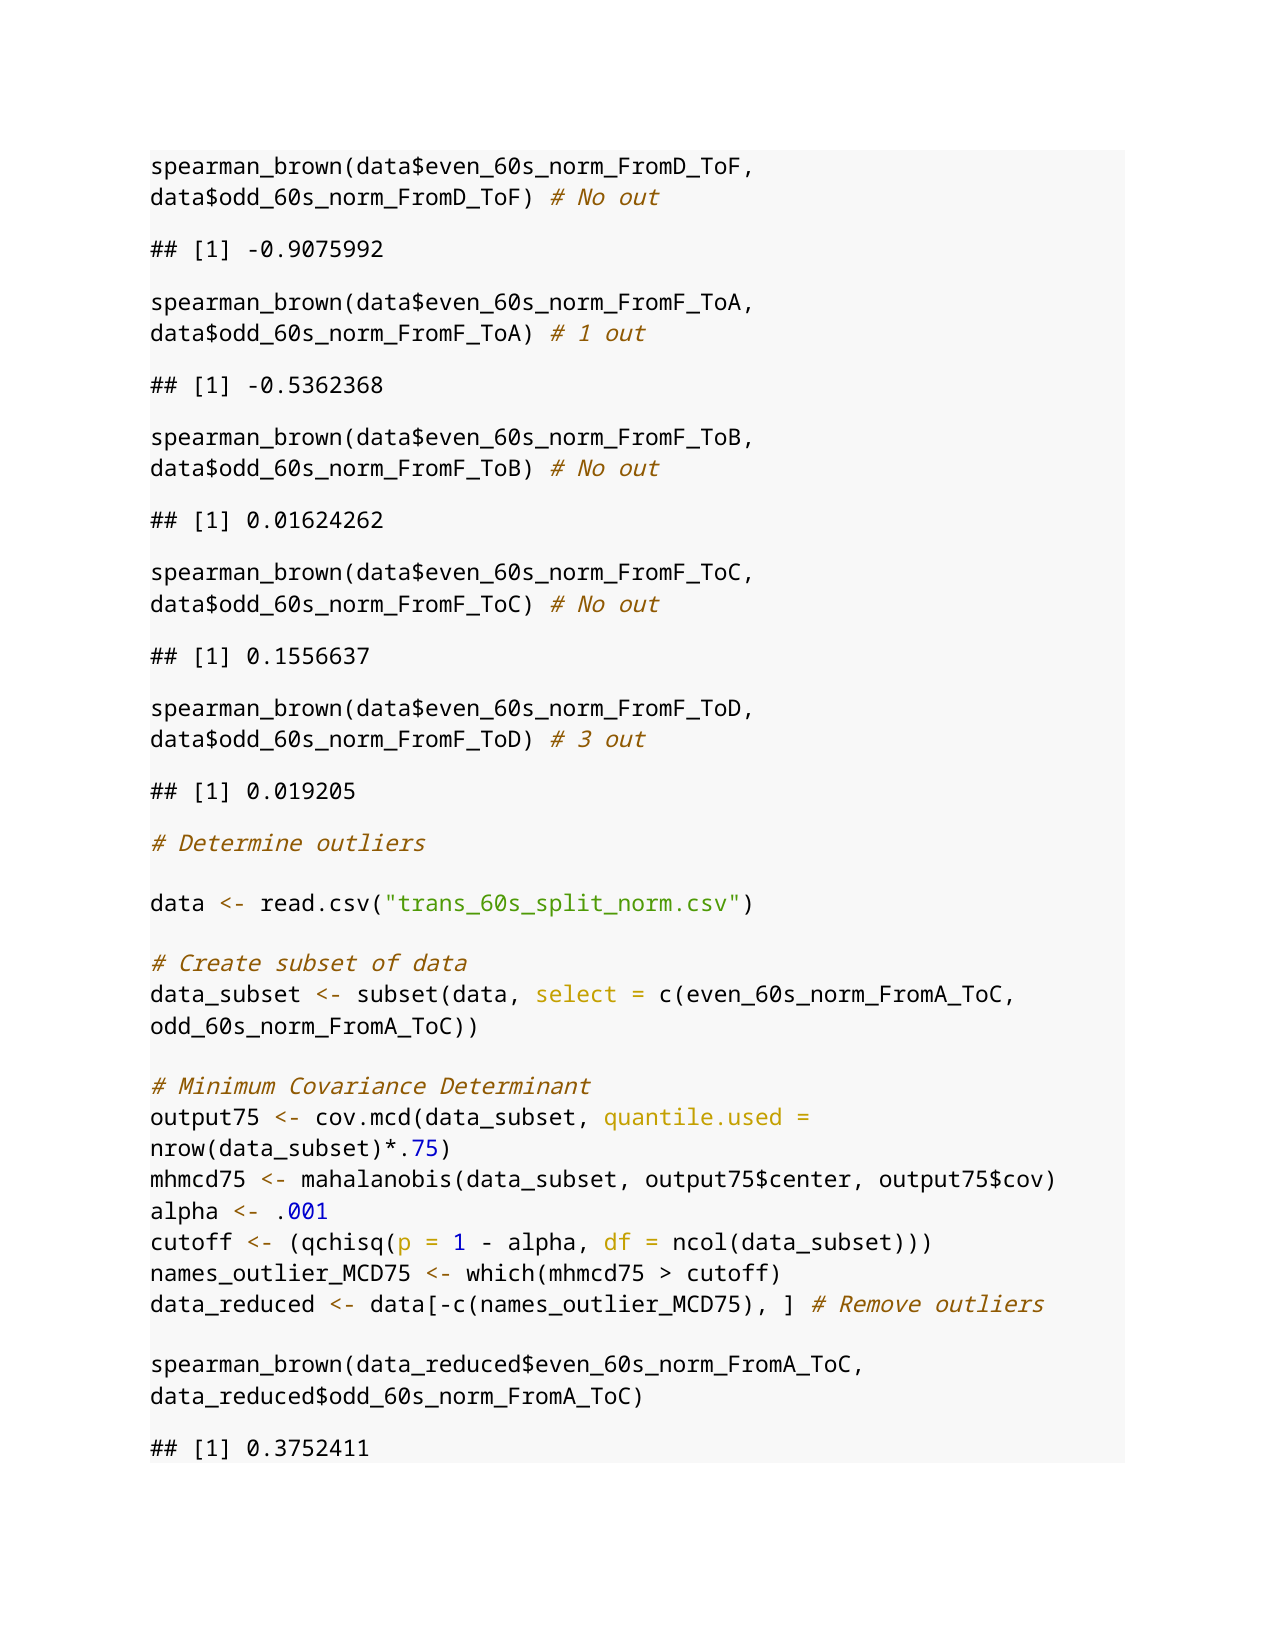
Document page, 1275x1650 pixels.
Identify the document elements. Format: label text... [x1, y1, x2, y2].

text spearman_brown(data$even_60s_norm_FromF_ToA, data$odd_60s_norm_FromF_ToA) # 1 out [645, 285, 1125, 348]
text spearman_brown(data$even_60s_norm_FromF_ToD, data$odd_60s_norm_FromF_ToD) # 3 out [645, 692, 1125, 754]
text spearman_brown(data$even_60s_norm_FromF_ToC, data$odd_60s_norm_FromF_ToC) # No out [150, 556, 1125, 619]
text ## [1] -0.9075992 [150, 233, 1125, 264]
text spearman_brown(data$even_60s_norm_FromD_ToF, data$odd_60s_norm_FromD_ToF) # No out [659, 150, 1125, 212]
text ## [1] 0.01624262 [150, 504, 1125, 535]
text ## [1] 0.019205 [150, 775, 1125, 806]
text ## [1] 0.1556637 [150, 639, 1125, 671]
text spearman_brown(data$even_60s_norm_FromF_ToB, data$odd_60s_norm_FromF_ToB) # No out [659, 421, 1125, 483]
text ## [1] 0.3752411 [150, 1432, 1125, 1463]
text ## [1] -0.5362368 [150, 369, 1125, 400]
text # Determine outliers data <- read.csv("trans_60s_split_norm.csv") # Create subset of data data_subset <- subset(data, select = c(even_60s_norm_FromA_ToC, odd_60s_norm_FromA_ToC)) # Minimum Covariance Determinant output75 <- cov.mcd(data_subset, quantile.used = nrow(data_subset)*.75) mhmcd75 <- mahalanobis(data_subset, output75$center, output75$cov) alpha <- .001 cutoff <- (qchisq(p = 1 - alpha, df = ncol(data_subset))) names_outlier_MCD75 <- which(mhmcd75 > cutoff) data_reduced <- data[-c(names_outlier_MCD75), ] # Remove outliers spearman_brown(data_reduced$even_60s_norm_FromA_ToC, data_reduced$odd_60s_norm_FromA_ToC) [150, 827, 1125, 1411]
